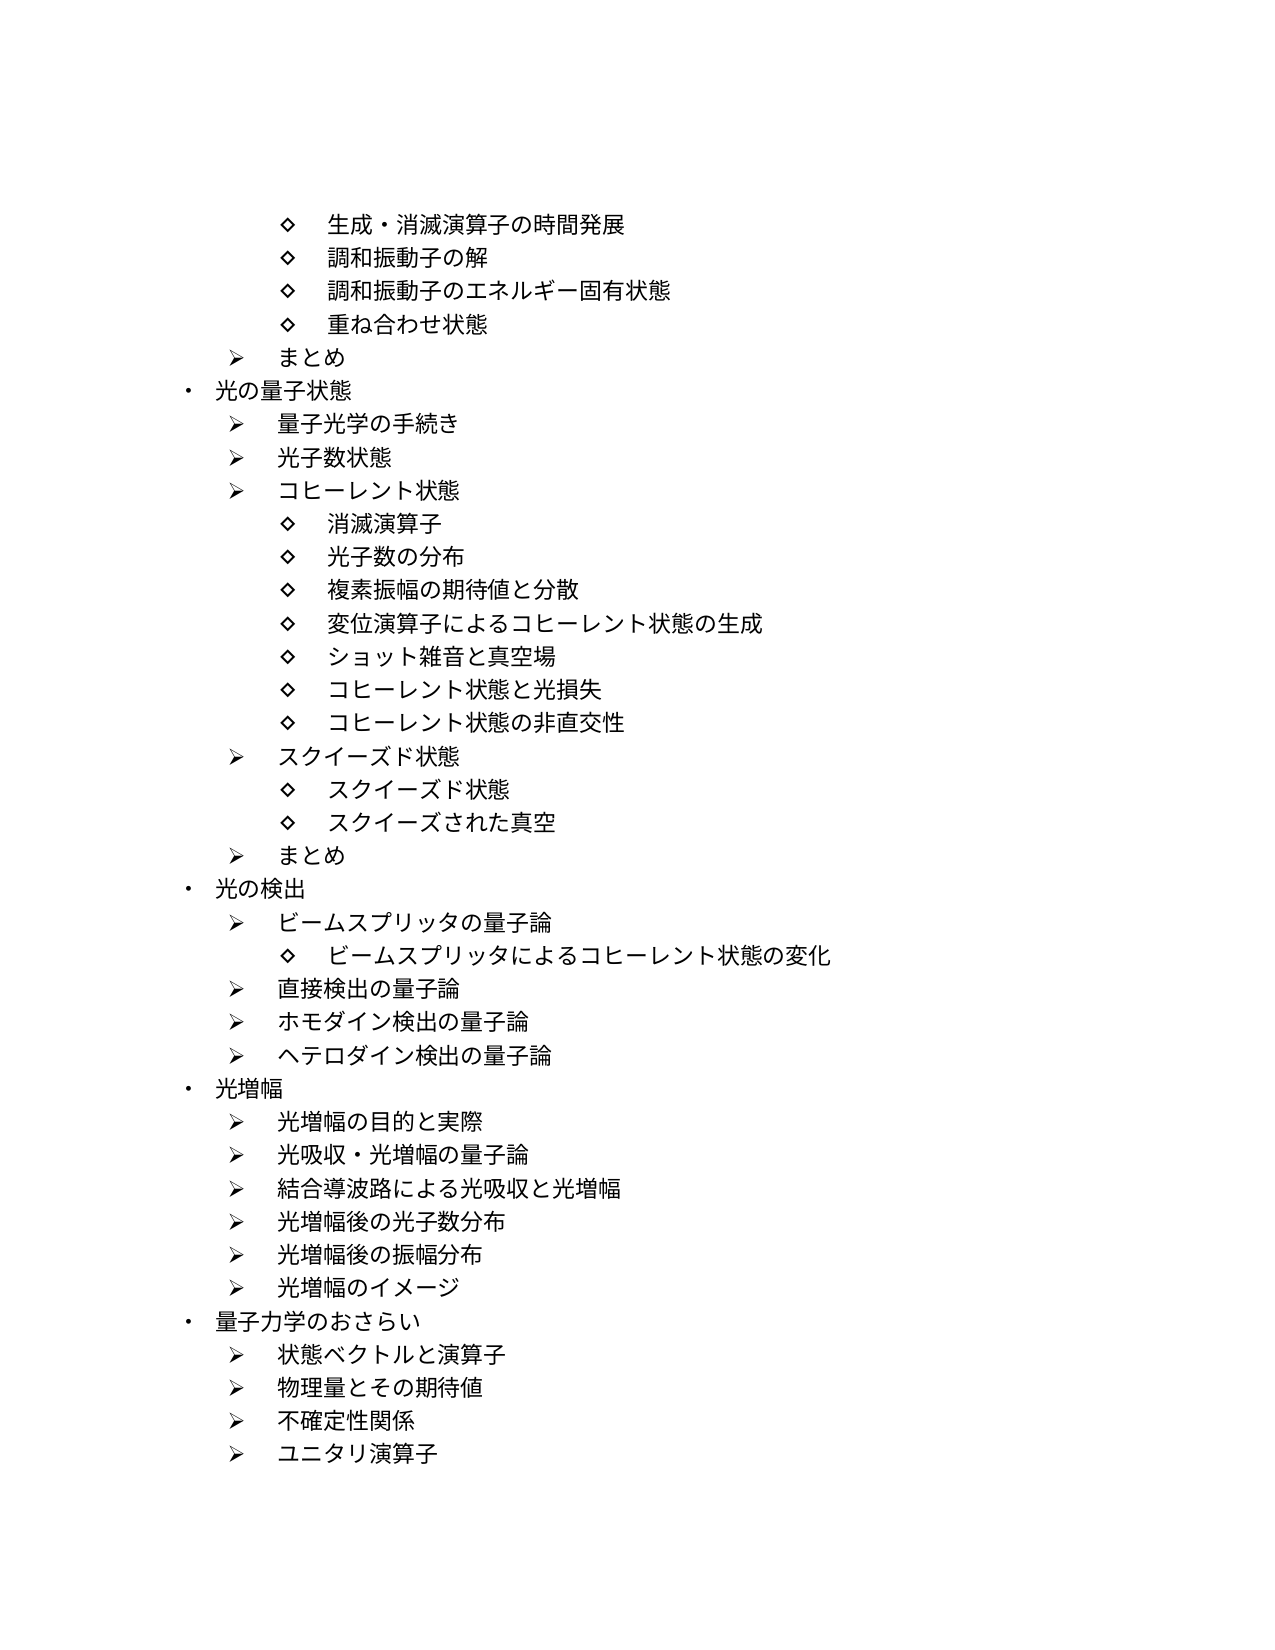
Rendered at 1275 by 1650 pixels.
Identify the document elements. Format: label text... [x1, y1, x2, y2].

list 量子光学の手続き [227, 406, 1098, 439]
list 調和振動子の解 [277, 240, 1098, 273]
list 消滅演算子 [277, 506, 1098, 539]
list コヒーレント状態と光損失 [277, 672, 1098, 705]
list 結合導波路による光吸収と光増幅 [227, 1170, 1098, 1204]
list コヒーレント状態の非直交性 [277, 705, 1098, 738]
list 光子数の分布 [277, 539, 1098, 572]
list 光の量子状態 [177, 373, 1098, 406]
list 調和振動子のエネルギー固有状態 [277, 273, 1098, 306]
list ビームスプリッタの量子論 [227, 904, 1098, 938]
list ヘテロダイン検出の量子論 [227, 1037, 1098, 1071]
list 生成・消滅演算子の時間発展 [277, 207, 1098, 240]
list ユニタリ演算子 [227, 1436, 1098, 1469]
list スクイーズド状態 [227, 738, 1098, 772]
list 量子力学のおさらい [177, 1303, 1098, 1337]
list スクイーズされた真空 [277, 805, 1098, 838]
list 光増幅後の光子数分布 [227, 1204, 1098, 1237]
list 重ね合わせ状態 [277, 306, 1098, 340]
list ショット雑音と真空場 [277, 639, 1098, 672]
list 光増幅の目的と実際 [227, 1104, 1098, 1137]
list 直接検出の量子論 [227, 971, 1098, 1004]
list 光吸収・光増幅の量子論 [227, 1137, 1098, 1170]
list まとめ [227, 838, 1098, 871]
list 光増幅 [177, 1071, 1098, 1104]
list ビームスプリッタによるコヒーレント状態の変化 [277, 938, 1098, 971]
list 光子数状態 [227, 439, 1098, 473]
list 光の検出 [177, 871, 1098, 904]
list コヒーレント状態 [227, 473, 1098, 506]
list 不確定性関係 [227, 1403, 1098, 1436]
list 複素振幅の期待値と分散 [277, 572, 1098, 606]
list 状態ベクトルと演算子 [227, 1337, 1098, 1370]
list スクイーズド状態 [277, 772, 1098, 805]
list 光増幅後の振幅分布 [227, 1237, 1098, 1270]
list 物理量とその期待値 [227, 1370, 1098, 1403]
list まとめ [227, 340, 1098, 373]
list ホモダイン検出の量子論 [227, 1004, 1098, 1037]
list 変位演算子によるコヒーレント状態の生成 [277, 606, 1098, 639]
list 光増幅のイメージ [227, 1270, 1098, 1303]
